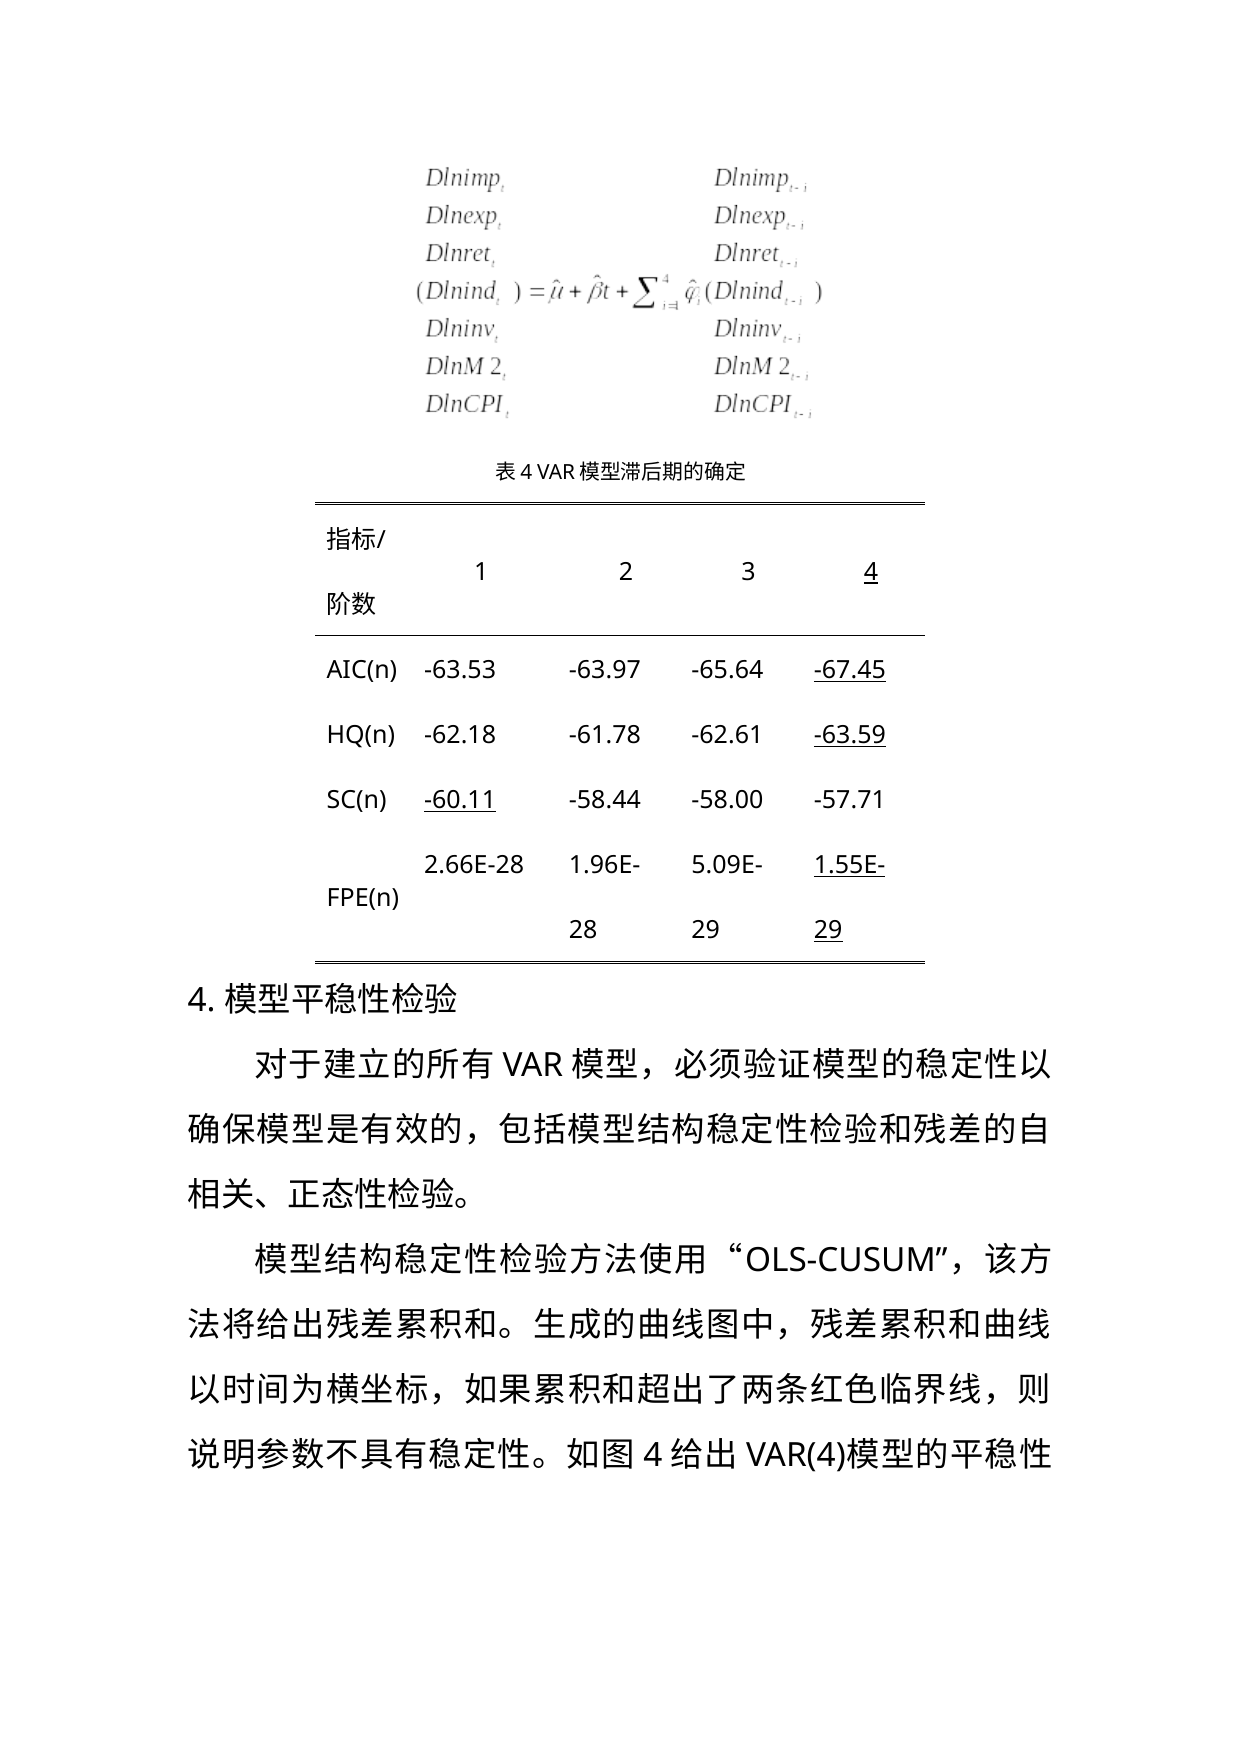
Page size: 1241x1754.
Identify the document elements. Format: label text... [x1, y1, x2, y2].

table_cell 2.66E-28 [413, 831, 557, 961]
table_cell -63.53 [413, 636, 557, 701]
table_cell -62.18 [413, 701, 557, 766]
table_header 3 [680, 505, 802, 635]
table_cell SC(n) [315, 766, 413, 831]
table_cell -58.00 [680, 766, 802, 831]
table_cell -67.45 [803, 636, 925, 701]
table_cell 5.09E-29 [680, 831, 802, 961]
table_cell AIC(n) [315, 636, 413, 701]
table_cell -65.64 [680, 636, 802, 701]
table_cell -61.78 [558, 701, 680, 766]
table_cell -58.44 [558, 766, 680, 831]
table_cell HQ(n) [315, 701, 413, 766]
table_cell 1.55E-29 [803, 831, 925, 961]
table_cell FPE(n) [315, 831, 413, 961]
table_header 2 [558, 505, 680, 635]
subtitle 4. 模型平稳性检验 [187, 964, 1053, 1029]
table_cell 1.96E-28 [558, 831, 680, 961]
table_header 4 [803, 505, 925, 635]
table_cell -63.59 [803, 701, 925, 766]
table_cell -60.11 [413, 766, 557, 831]
table_cell -57.71 [803, 766, 925, 831]
table_cell -62.61 [680, 701, 802, 766]
text 对于建立的所有VAR模型，必须验证模型的稳定性以确保模型是有效的，包括模型结构稳定性检验和残差的自相关、正态性检验。 [187, 1029, 1053, 1224]
table_cell -63.97 [558, 636, 680, 701]
table_header 指标/阶数 [315, 505, 413, 635]
table_header 1 [413, 505, 557, 635]
text 表 4 VAR模型滞后期的确定 [187, 454, 1053, 487]
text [187, 1224, 1053, 1484]
